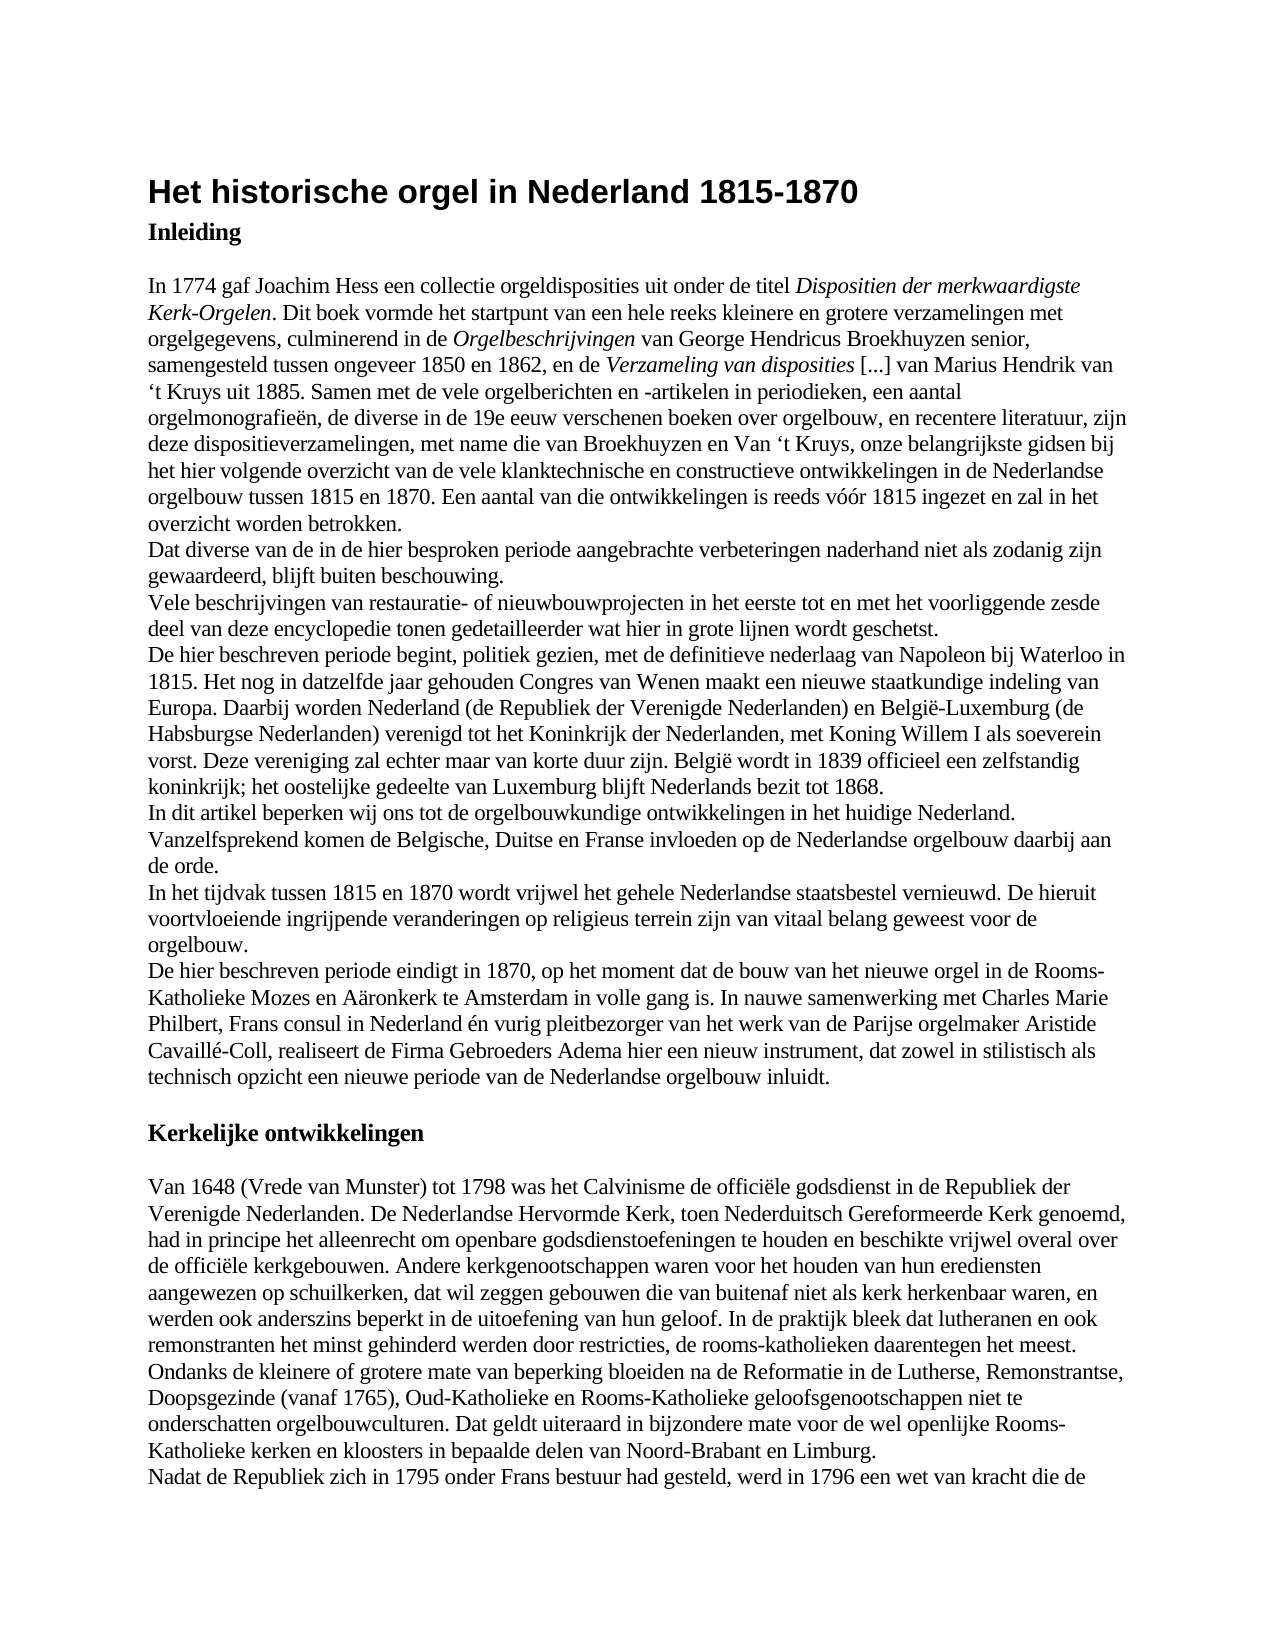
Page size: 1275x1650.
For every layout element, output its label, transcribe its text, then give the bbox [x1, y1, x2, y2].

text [148, 1463, 1127, 1489]
text In dit artikel beperken wij ons tot de orgelbouwkundige ontwikkelingen in het huidige Nederland. Vanzelfsprekend komen de Belgische, Duitse en Franse invloeden op de Nederlandse orgelbouw daarbij aan de orde. [148, 799, 1127, 878]
text In 1774 gaf Joachim Hess een collectie orgeldisposities uit onder de titel Dispositien der merkwaardigste Kerk-Orgelen. Dit boek vormde het startpunt van een hele reeks kleinere en grotere verzamelingen met orgelgegevens, culminerend in de Orgelbeschrijvingen van George Hendricus Broekhuyzen senior, samengesteld tussen ongeveer 1850 en 1862, en de Verzameling van disposities [...] van Marius Hendrik van ‘t Kruys uit 1885. Samen met de vele orgelberichten en -artikelen in periodieken, een aantal orgelmonografieën, de diverse in de 19e eeuw verschenen boeken over orgelbouw, en recentere literatuur, zijn deze dispositieverzamelingen, met name die van Broekhuyzen en Van ‘t Kruys, onze belangrijkste gidsen bij het hier volgende overzicht van de vele klanktechnische en constructieve ontwikkelingen in de Nederlandse orgelbouw tussen 1815 en 1870. Een aantal van die ontwikkelingen is reeds vóór 1815 ingezet en zal in het overzicht worden betrokken. [148, 272, 1127, 536]
text De hier beschreven periode begint, politiek gezien, met de definitieve nederlaag van Napoleon bij Waterloo in 1815. Het nog in datzelfde jaar gehouden Congres van Wenen maakt een nieuwe staatkundige indeling van Europa. Daarbij worden Nederland (de Republiek der Verenigde Nederlanden) en België-Luxemburg (de Habsburgse Nederlanden) verenigd tot het Koninkrijk der Nederlanden, met Koning Willem I als soeverein vorst. Deze vereniging zal echter maar van korte duur zijn. België wordt in 1839 officieel een zelfstandig koninkrijk; het oostelijke gedeelte van Luxemburg blijft Nederlands bezit tot 1868. [148, 641, 1127, 799]
text Van 1648 (Vrede van Munster) tot 1798 was het Calvinisme de officiële godsdienst in de Republiek der Verenigde Nederlanden. De Nederlandse Hervormde Kerk, toen Nederduitsch Gereformeerde Kerk genoemd, had in principe het alleenrecht om openbare godsdienstoefeningen te houden en beschikte vrijwel overal over de officiële kerkgebouwen. Andere kerkgenootschappen waren voor het houden van hun erediensten aangewezen op schuilkerken, dat wil zeggen gebouwen die van buitenaf niet als kerk herkenbaar waren, en werden ook anderszins beperkt in de uitoefening van hun geloof. In de praktijk bleek dat lutheranen en ook remonstranten het minst gehinderd werden door restricties, de rooms-katholieken daarentegen het meest. [148, 1173, 1127, 1358]
text Vele beschrijvingen van restauratie- of nieuwbouwprojecten in het eerste tot en met het voorliggende zesde deel van deze encyclopedie tonen gedetailleerder wat hier in grote lijnen wordt geschetst. [148, 589, 1127, 641]
text Kerkelijke ontwikkelingen [148, 1118, 1127, 1147]
text Ondanks de kleinere of grotere mate van beperking bloeiden na de Reformatie in de Lutherse, Remonstrantse, Doopsgezinde (vanaf 1765), Oud-Katholieke en Rooms-Katholieke geloofsgenootschappen niet te onderschatten orgelbouwculturen. Dat geldt uiteraard in bijzondere mate voor de wel openlijke Rooms-Katholieke kerken en kloosters in bepaalde delen van Noord-Brabant en Limburg. [148, 1358, 1127, 1463]
text Dat diverse van de in de hier besproken periode aangebrachte verbeteringen naderhand niet als zodanig zijn gewaardeerd, blijft buiten beschouwing. [148, 536, 1127, 589]
text In het tijdvak tussen 1815 en 1870 wordt vrijwel het gehele Nederlandse staatsbestel vernieuwd. De hieruit voortvloeiende ingrijpende veranderingen op religieus terrein zijn van vitaal belang geweest voor de orgelbouw. [148, 878, 1127, 958]
text De hier beschreven periode eindigt in 1870, op het moment dat de bouw van het nieuwe orgel in de Rooms-Katholieke Mozes en Aäronkerk te Amsterdam in volle gang is. In nauwe samenwerking met Charles Marie Philbert, Frans consul in Nederland én vurig pleitbezorger van het werk van de Parijse orgelmaker Aristide Cavaillé-Coll, realiseert de Firma Gebroeders Adema hier een nieuw instrument, dat zowel in stilistisch als technisch opzicht een nieuwe periode van de Nederlandse orgelbouw inluidt. [148, 958, 1127, 1089]
text Inleiding [148, 217, 1127, 246]
subtitle Het historische orgel in Nederland 1815-1870 [148, 173, 1127, 211]
